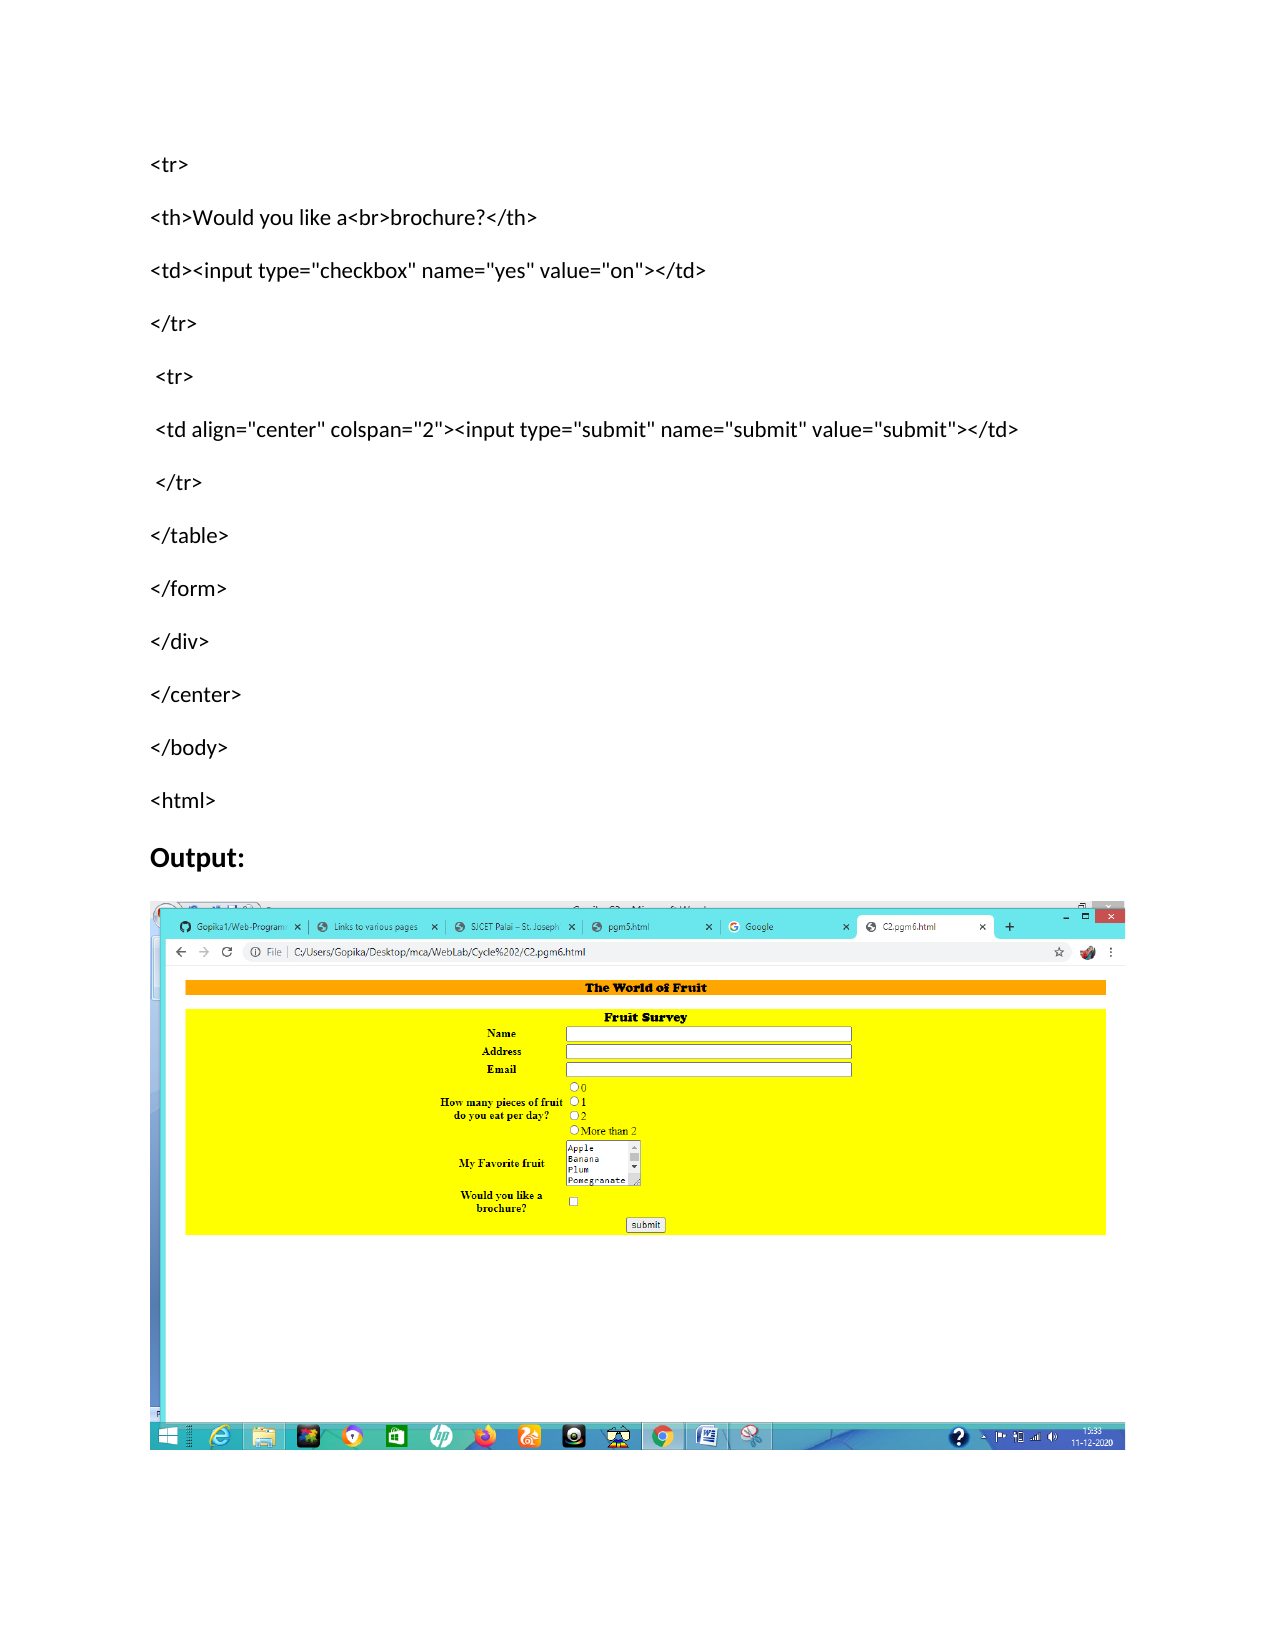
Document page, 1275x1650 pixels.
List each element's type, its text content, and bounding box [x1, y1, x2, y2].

text </table> [150, 521, 1125, 549]
text <td align="center" colspan="2"><input type="submit" name="submit" value="submit"></td> [150, 415, 1125, 443]
text </div> [150, 627, 1125, 655]
text </tr> [150, 468, 1125, 496]
text </form> [150, 574, 1125, 602]
text <html> [150, 786, 1125, 814]
picture [150, 901, 1125, 1450]
text <tr> [150, 150, 1125, 178]
text <tr> [150, 362, 1125, 390]
text Output: [150, 839, 1125, 875]
text </tr> [150, 309, 1125, 337]
text </center> [150, 680, 1125, 708]
text <td><input type="checkbox" name="yes" value="on"></td> [150, 256, 1125, 284]
text </body> [150, 733, 1125, 761]
text <th>Would you like a<br>brochure?</th> [150, 203, 1125, 231]
